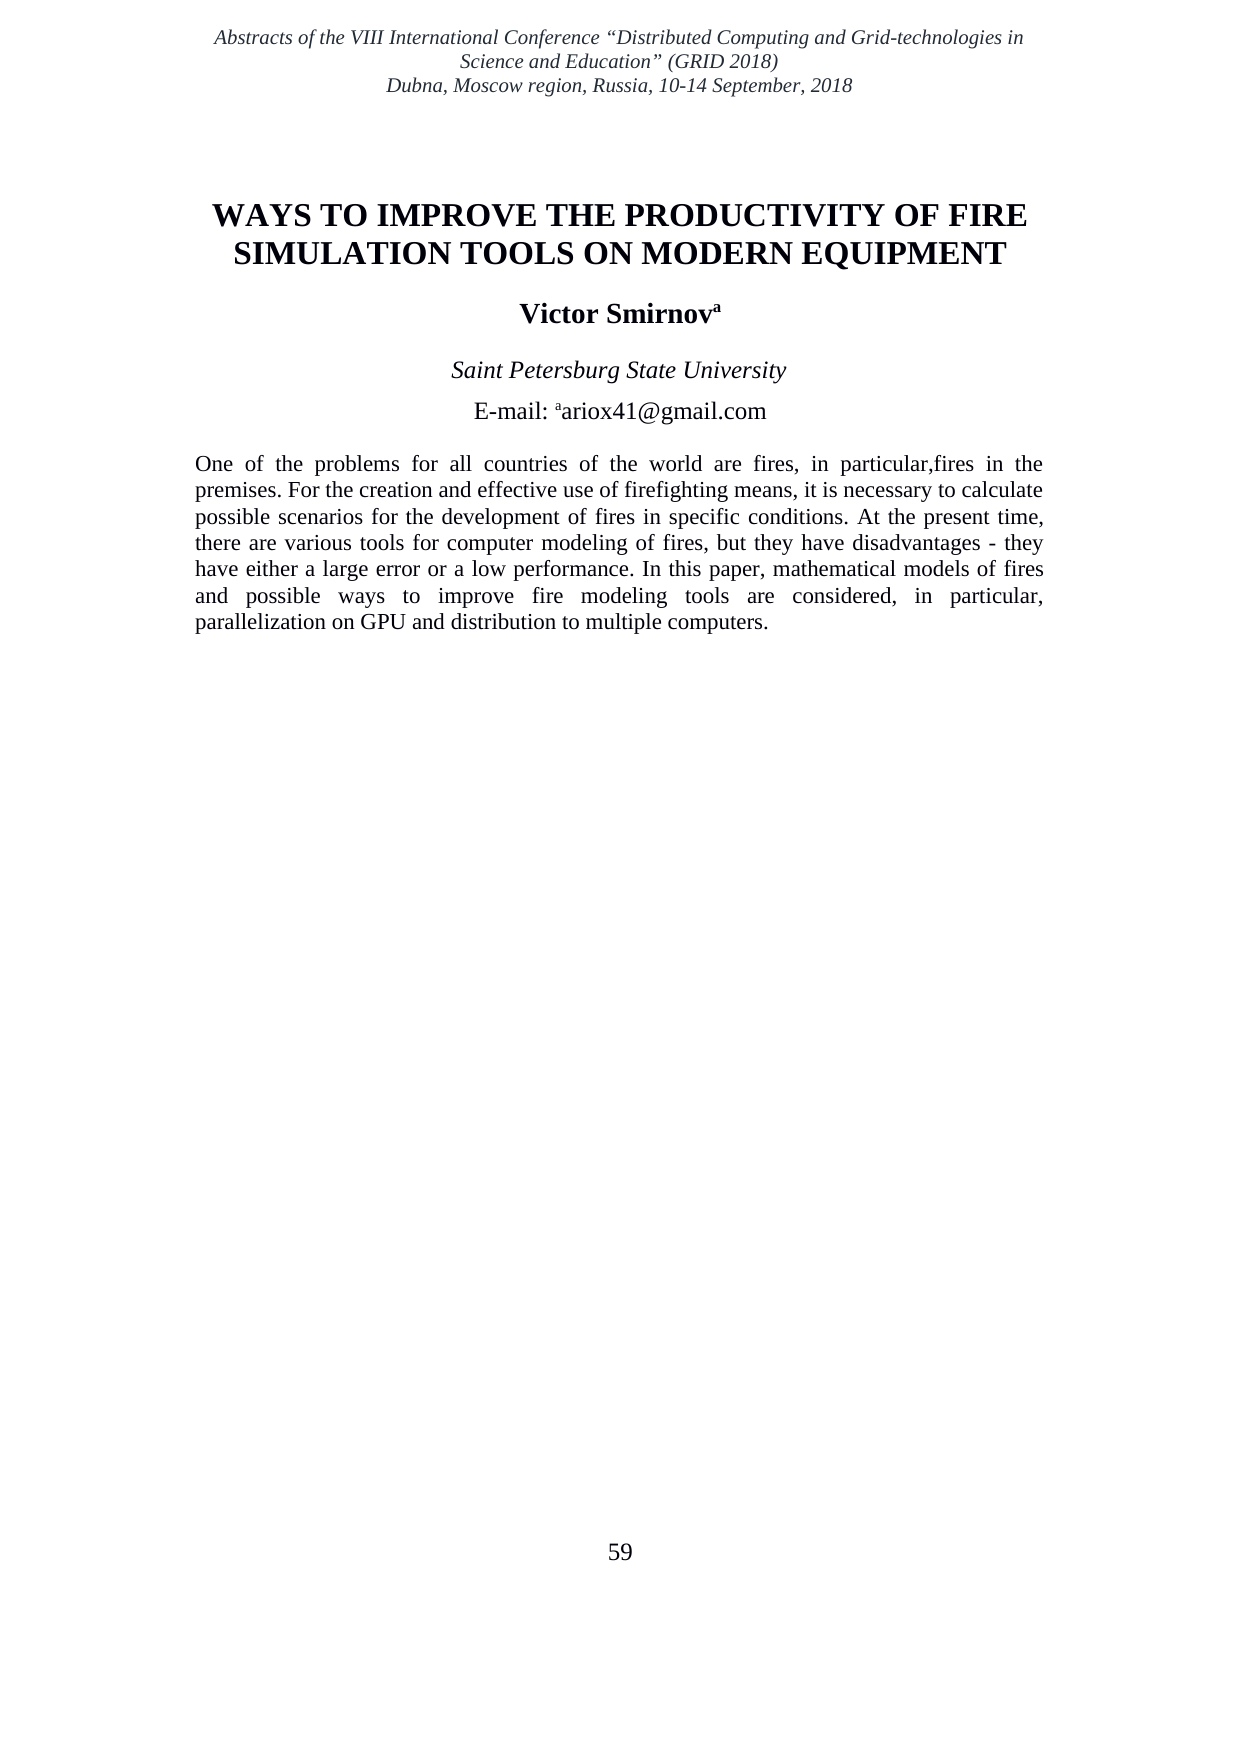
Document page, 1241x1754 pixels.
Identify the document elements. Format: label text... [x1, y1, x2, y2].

title WAYS TO IMPROVE THE PRODUCTIVITY OF FIRE SIMULATION TOOLS ON MODERN EQUIPMENT [195, 195, 1045, 272]
text E-mail: aariox41@gmail.com [195, 396, 1045, 425]
text Victor Smirnova [195, 297, 1045, 330]
text Saint Petersburg State University [195, 355, 1045, 384]
text One of the problems for all countries of the world are fires, in particular,fires in the premises. For the creation and effective use of firefighting means, it is necessary to calculate possible scenarios for the development of fires in specific conditions. At the present time, there are various tools for computer modeling of fires, but they have disadvantages - they have either a large error or a low performance. In this paper, mathematical models of fires and possible ways to improve fire modeling tools are considered, in particular, parallelization on GPU and distribution to multiple computers. [195, 450, 1045, 634]
